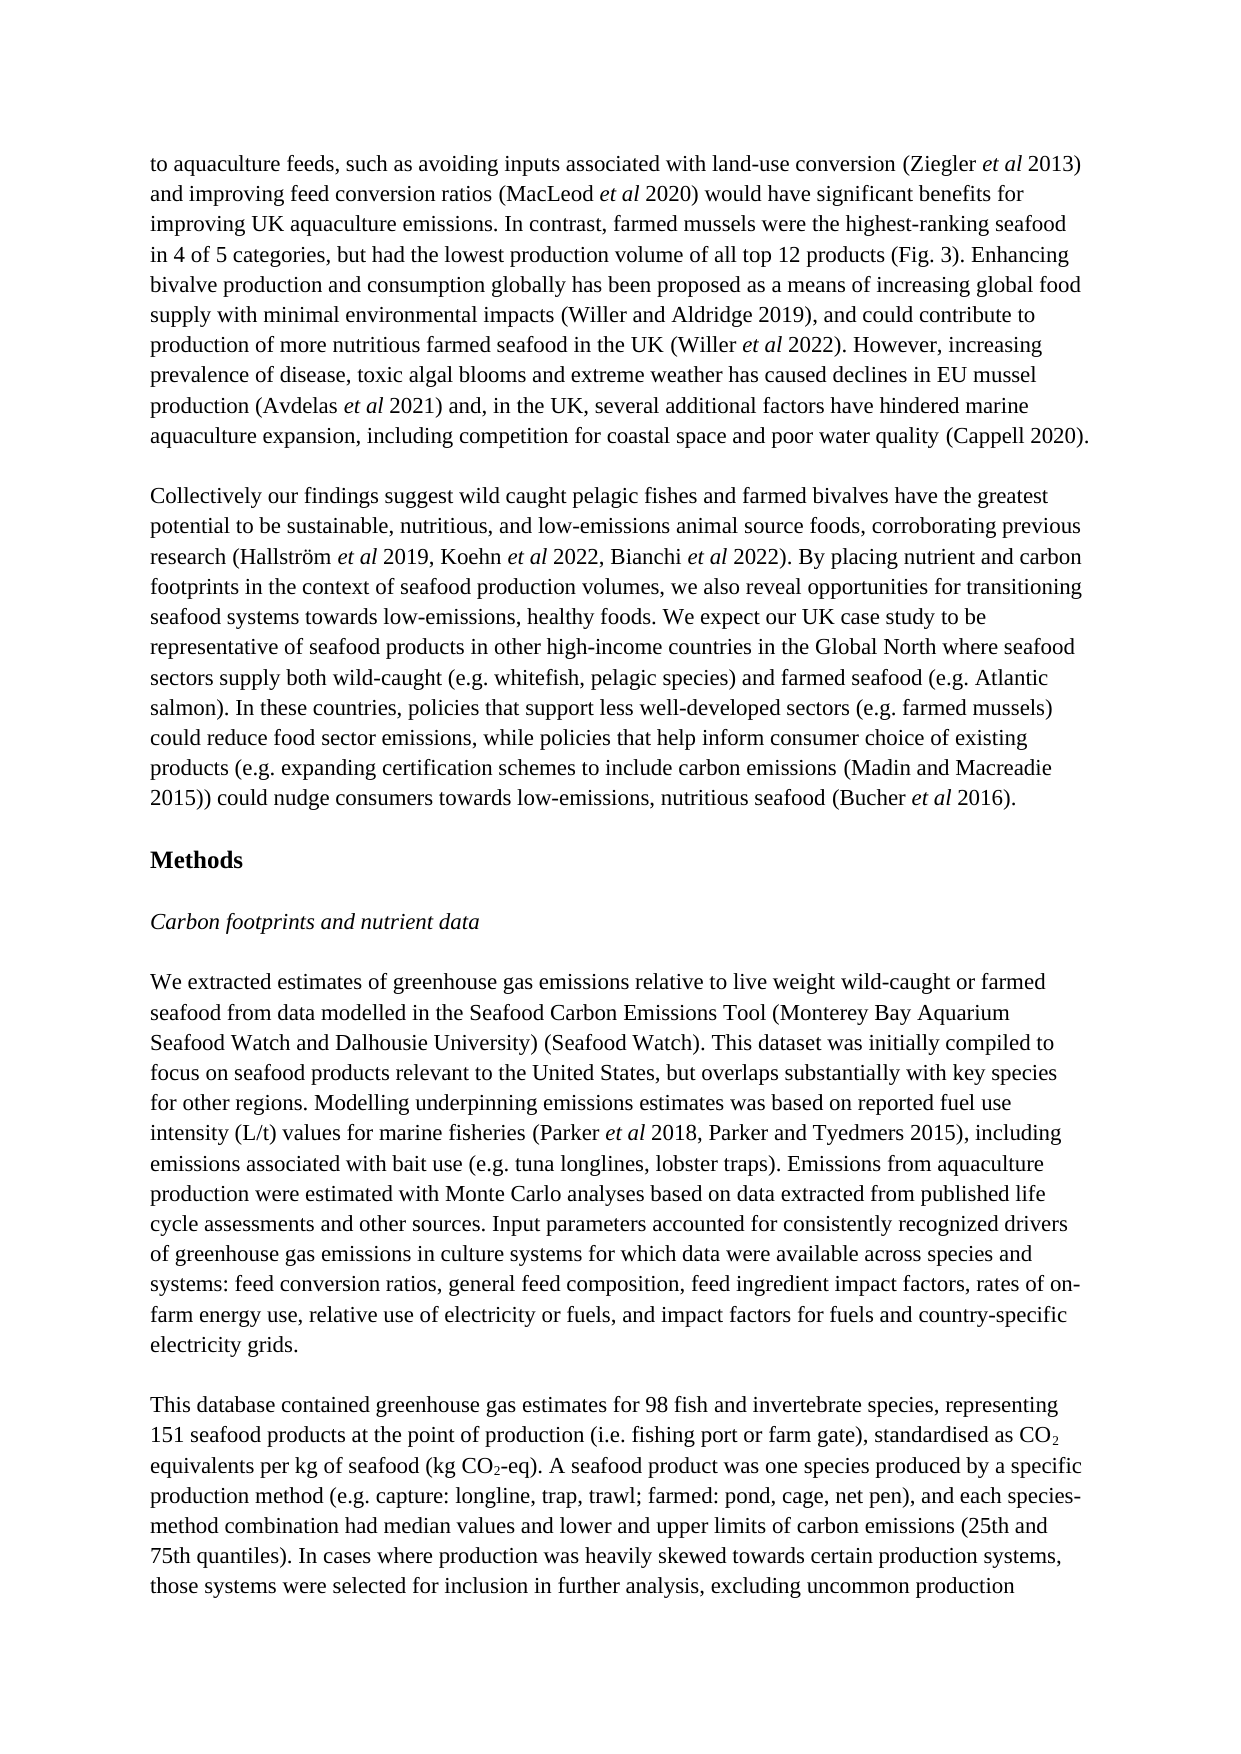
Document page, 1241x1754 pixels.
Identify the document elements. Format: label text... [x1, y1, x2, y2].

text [150, 1391, 1090, 1599]
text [150, 150, 1090, 448]
text Carbon footprints and nutrient data [150, 908, 1090, 934]
text Collectively our findings suggest wild caught pelagic fishes and farmed bivalves have the greatest potential to be sustainable, nutritious, and low-emissions animal source foods, corroborating previous research (Hallström et al 2019, Koehn et al 2022, Bianchi et al 2022). By placing nutrient and carbon footprints in the context of seafood production volumes, we also reveal opportunities for transitioning seafood systems towards low-emissions, healthy foods. We expect our UK case study to be representative of seafood products in other high-income countries in the Global North where seafood sectors supply both wild-caught (e.g. whitefish, pelagic species) and farmed seafood (e.g. Atlantic salmon). In these countries, policies that support less well-developed sectors (e.g. farmed mussels) could reduce food sector emissions, while policies that help inform consumer choice of existing products (e.g. expanding certification schemes to include carbon emissions (Madin and Macreadie 2015)) could nudge consumers towards low-emissions, nutritious seafood (Bucher et al 2016). [150, 482, 1090, 811]
text We extracted estimates of greenhouse gas emissions relative to live weight wild-caught or farmed seafood from data modelled in the Seafood Carbon Emissions Tool (Monterey Bay Aquarium Seafood Watch and Dalhousie University) (Seafood Watch). This dataset was initially compiled to focus on seafood products relevant to the United States, but overlaps substantially with key species for other regions. Modelling underpinning emissions estimates was based on reported fuel use intensity (L/t) values for marine fisheries (Parker et al 2018, Parker and Tyedmers 2015), including emissions associated with bait use (e.g. tuna longlines, lobster traps). Emissions from aquaculture production were estimated with Monte Carlo analyses based on data extracted from published life cycle assessments and other sources. Input parameters accounted for consistently recognized drivers of greenhouse gas emissions in culture systems for which data were available across species and systems: feed conversion ratios, general feed composition, feed ingredient impact factors, rates of on-farm energy use, relative use of electricity or fuels, and impact factors for fuels and country-specific electricity grids. [150, 968, 1090, 1357]
text Methods [150, 845, 1090, 873]
